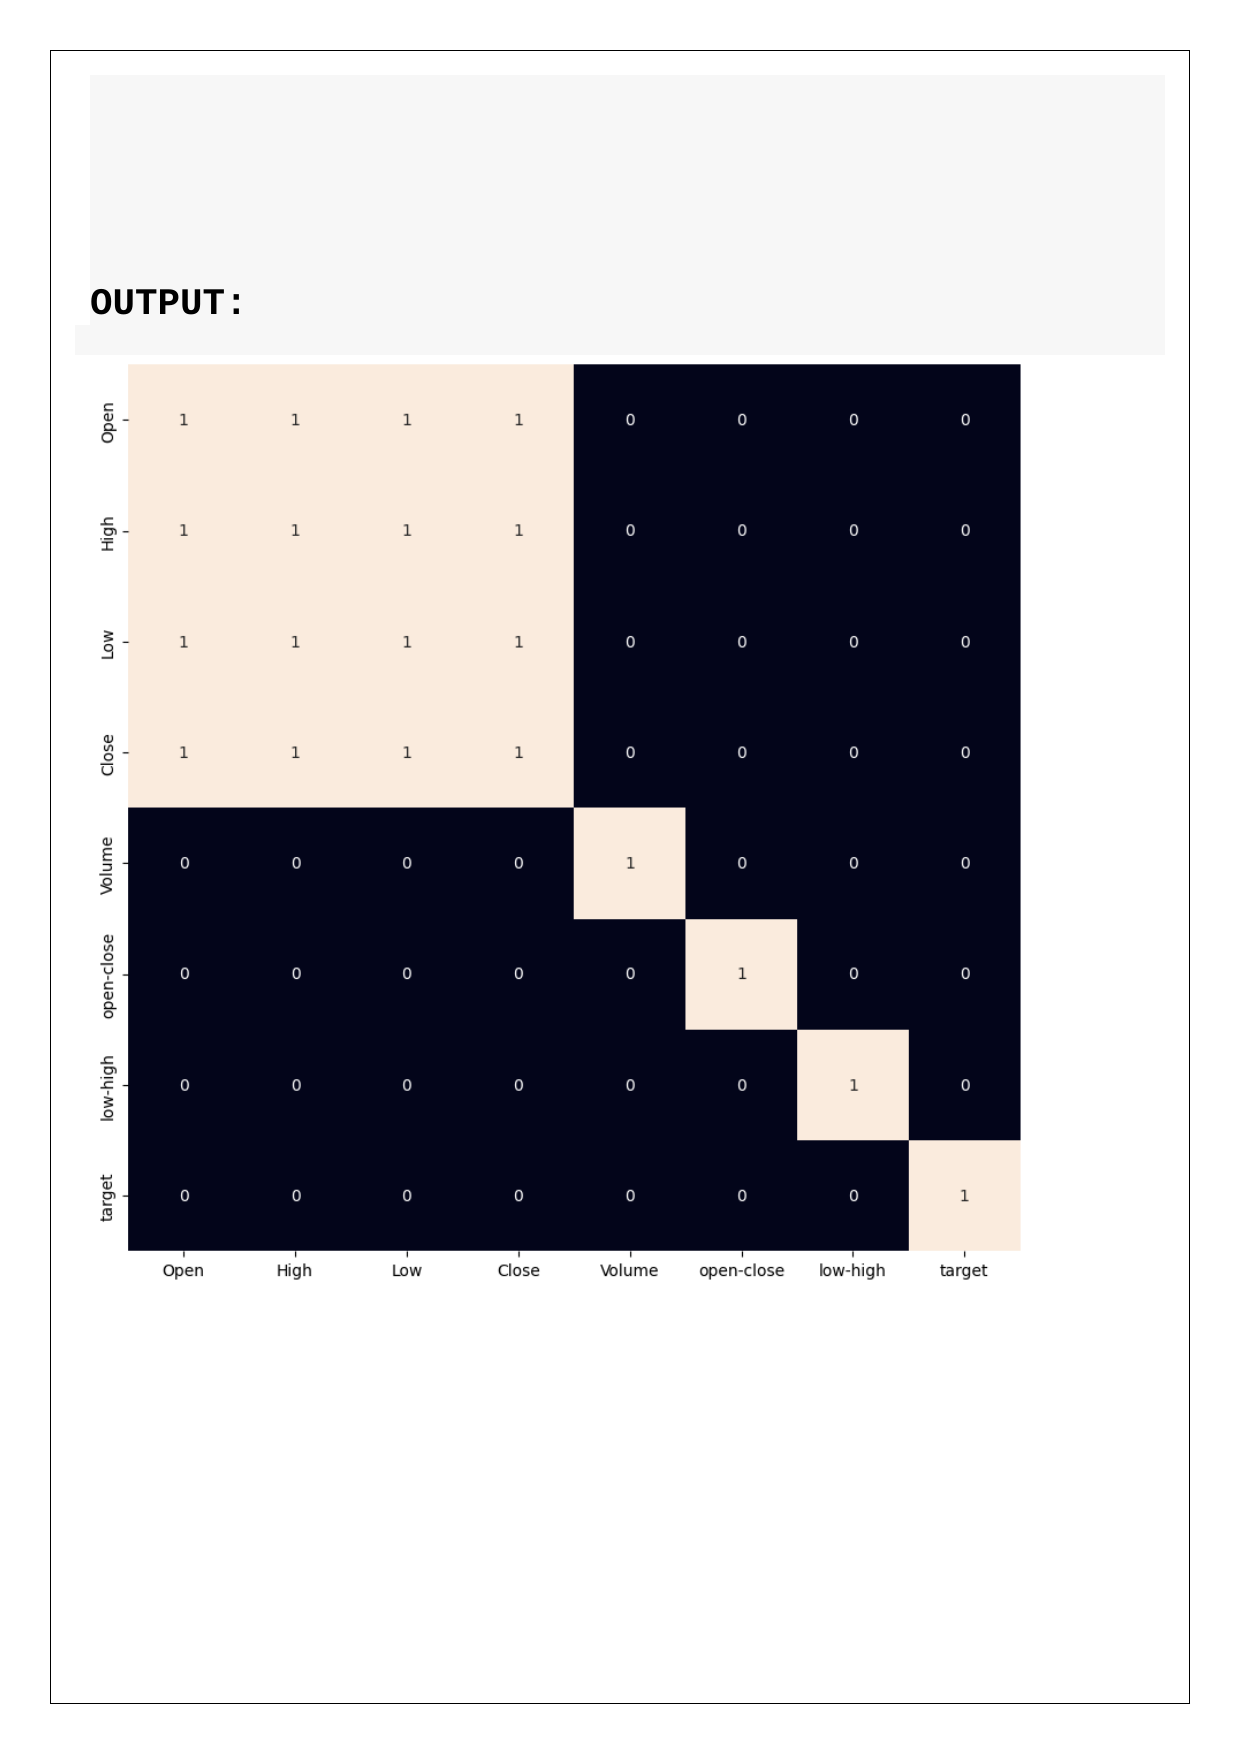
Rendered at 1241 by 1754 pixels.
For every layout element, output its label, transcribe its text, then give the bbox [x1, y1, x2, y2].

text OUTPUT: [90, 283, 1165, 325]
picture [89, 355, 1031, 1290]
